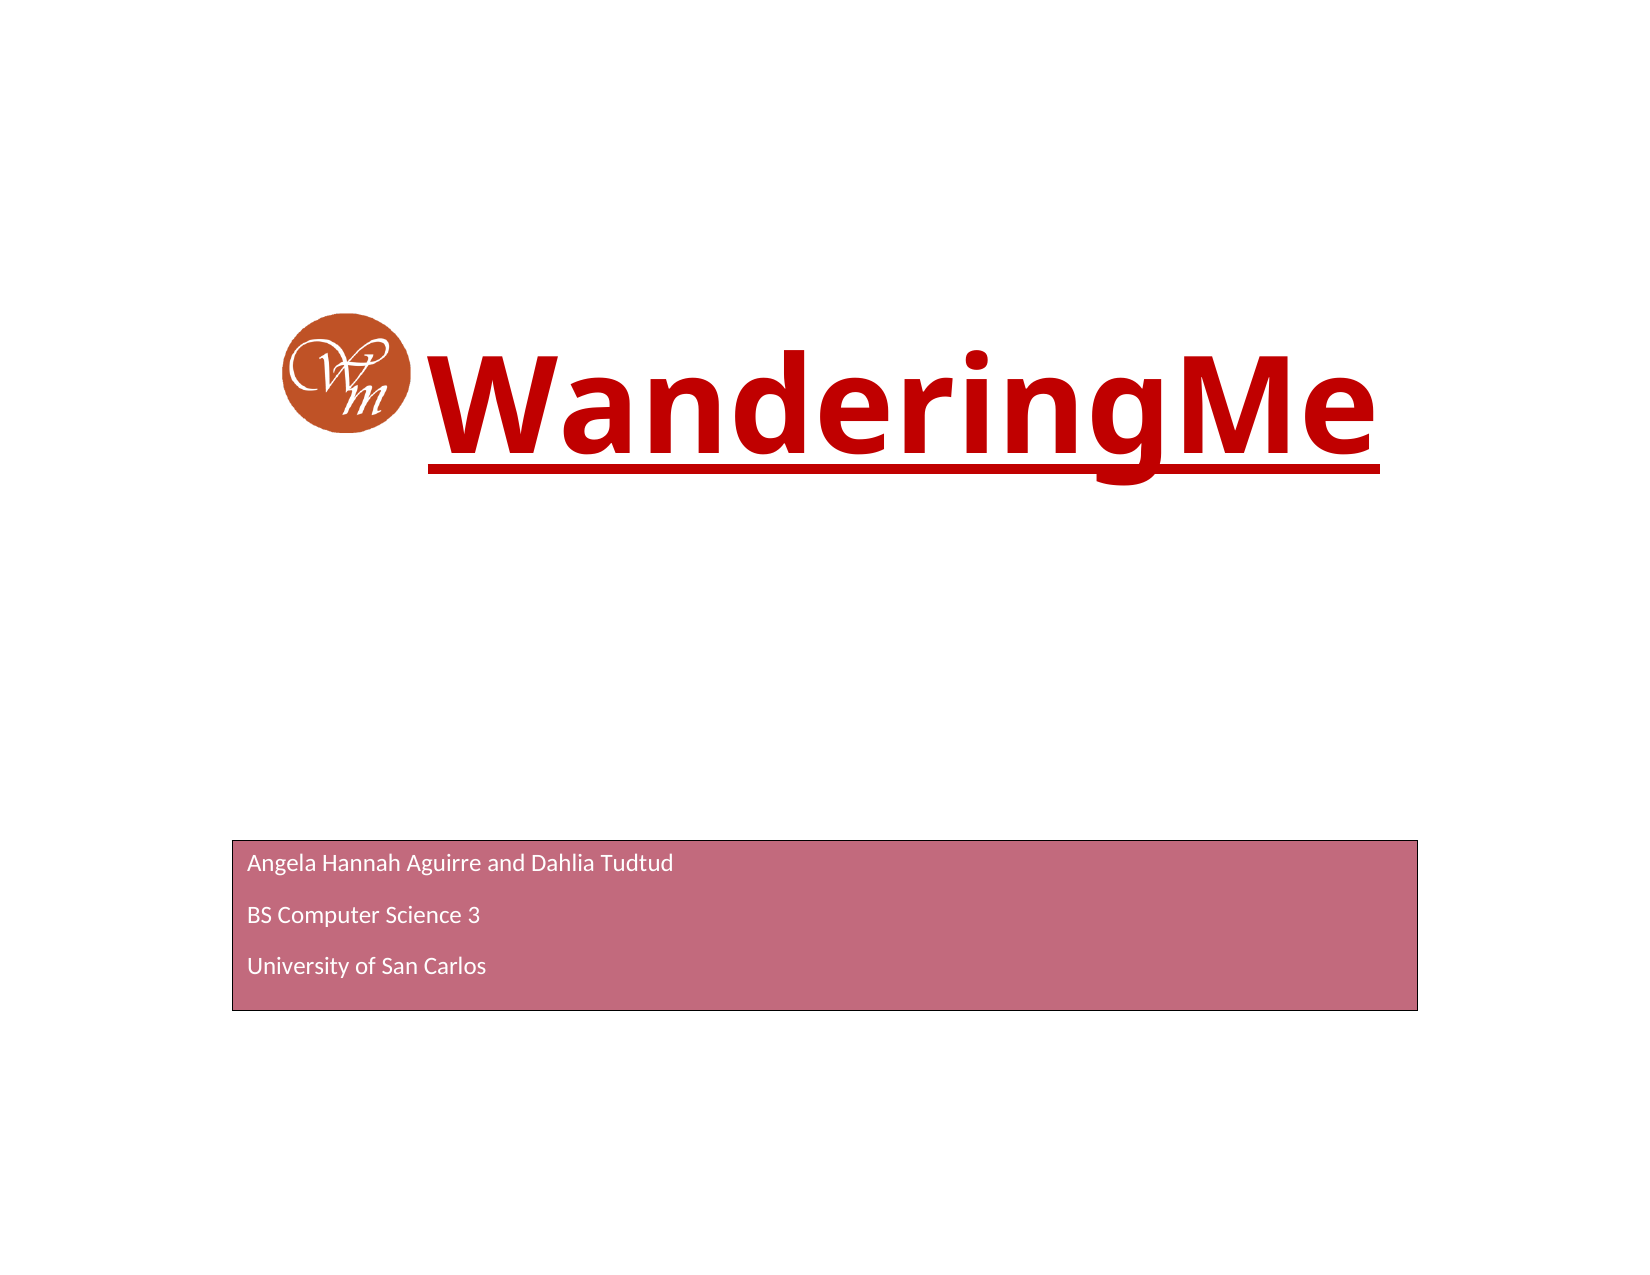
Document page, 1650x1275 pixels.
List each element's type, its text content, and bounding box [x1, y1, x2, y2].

picture [270, 296, 428, 454]
text WanderingMe [150, 297, 1500, 493]
